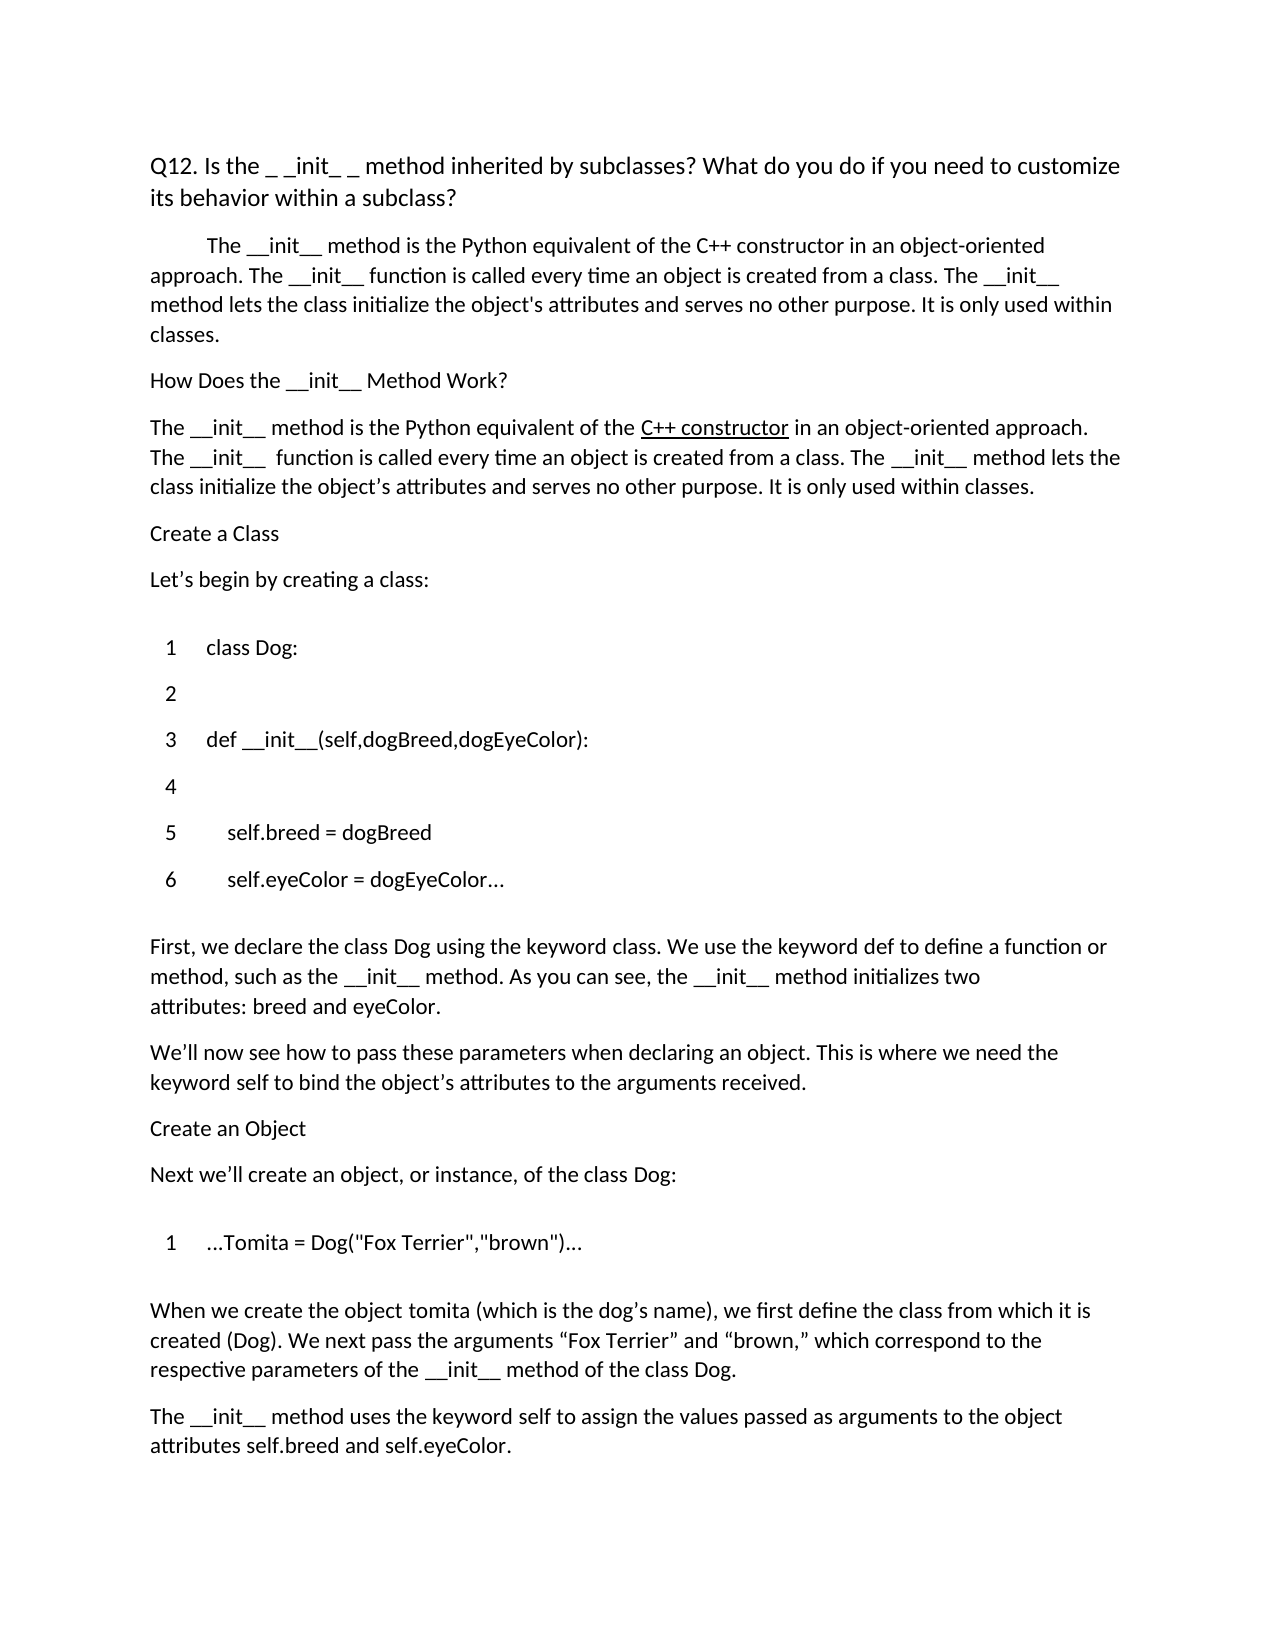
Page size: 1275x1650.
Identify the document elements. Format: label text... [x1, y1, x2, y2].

text The __init__ method is the Python equivalent of the C++ constructor in an object-oriented approach. The __init__ function is called every time an object is created from a class. The __init__ method lets the class initialize the object's attributes and serves no other purpose. It is only used within classes. [150, 231, 1125, 348]
text Q12. Is the _ _init_ _ method inherited by subclasses? What do you do if you need to customize its behavior within a subclass? [150, 150, 1125, 213]
text When we create the object tomita (which is the dog’s name), we first define the class from which it is created (Dog). We next pass the arguments “Fox Terrier” and “brown,” which correspond to the respective parameters of the __init__ method of the class Dog. [150, 1296, 1125, 1383]
text Next we’ll create an object, or instance, of the class Dog: [150, 1161, 1125, 1188]
text The __init__ method is the Python equivalent of the C++ constructor in an object-oriented approach. The __init__ function is called every time an object is created from a class. The __init__ method lets the class initialize the object’s attributes and serves no other purpose. It is only used within classes. [150, 413, 1125, 500]
text How Does the __init__ Method Work? [150, 367, 1125, 395]
text We’ll now see how to pass these parameters when declaring an object. This is where we need the keyword self to bind the object’s attributes to the arguments received. [150, 1038, 1125, 1096]
table_header 1 [150, 1207, 192, 1296]
table_header 1 2 3 4 5 6 [150, 611, 192, 932]
text Create a Class [150, 519, 1125, 547]
text First, we declare the class Dog using the keyword class. We use the keyword def to define a function or method, such as the __init__ method. As you can see, the __init__ method initializes two attributes: breed and eyeColor. [150, 932, 1125, 1020]
table_header class Dog: def __init__(self,dogBreed,dogEyeColor): self.breed = dogBreed self.eyeColor = dogEyeColor... [192, 611, 1275, 932]
text Let’s begin by creating a class: [150, 565, 1125, 593]
text Create an Object [150, 1114, 1125, 1142]
text The __init__ method uses the keyword self to assign the values passed as arguments to the object attributes self.breed and self.eyeColor. [150, 1402, 1125, 1459]
table_header ...Tomita = Dog("Fox Terrier","brown")... [192, 1207, 1275, 1296]
